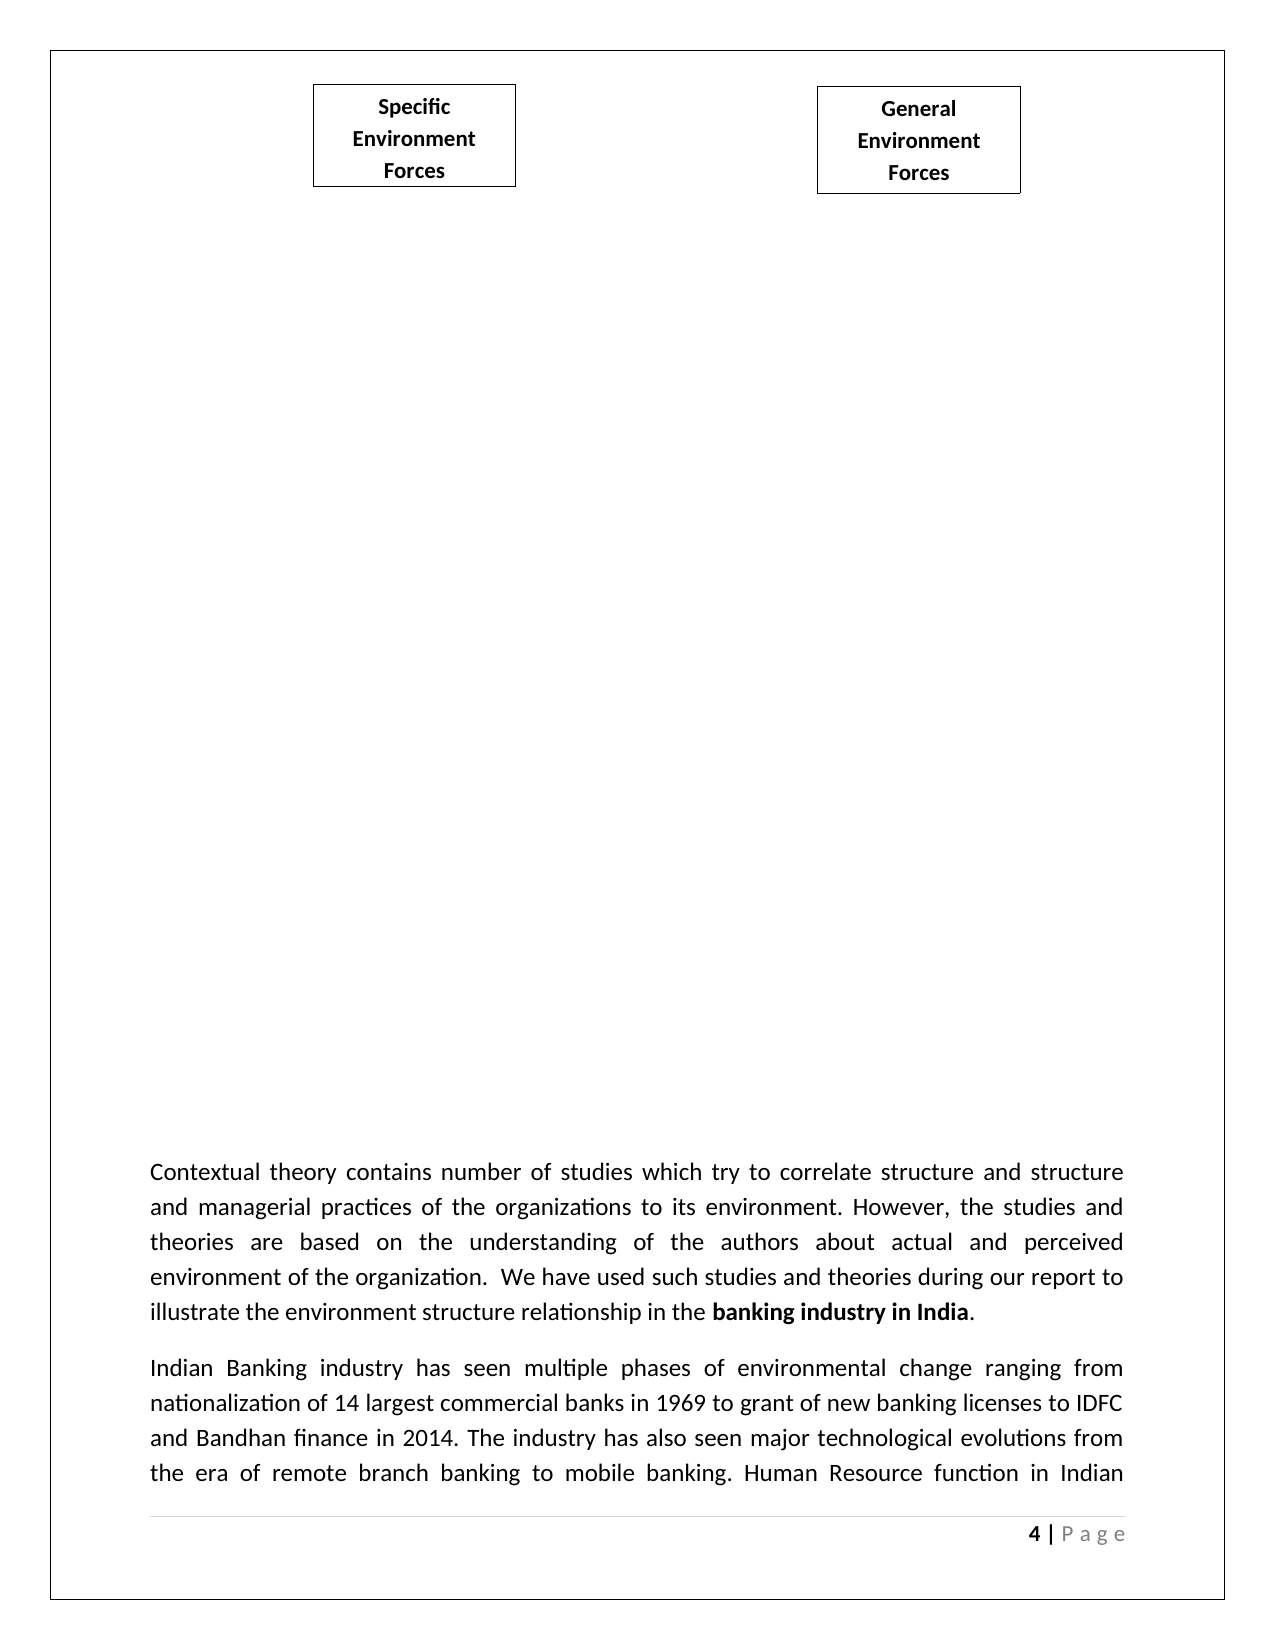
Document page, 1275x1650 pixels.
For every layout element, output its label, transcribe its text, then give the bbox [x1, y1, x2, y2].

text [150, 1352, 1125, 1487]
text Contextual theory contains number of studies which try to correlate structure and structure and managerial practices of the organizations to its environment. However, the studies and theories are based on the understanding of the authors about actual and perceived environment of the organization. We have used such studies and theories during our report to illustrate the environment structure relationship in the banking industry in India. [150, 1156, 1125, 1326]
